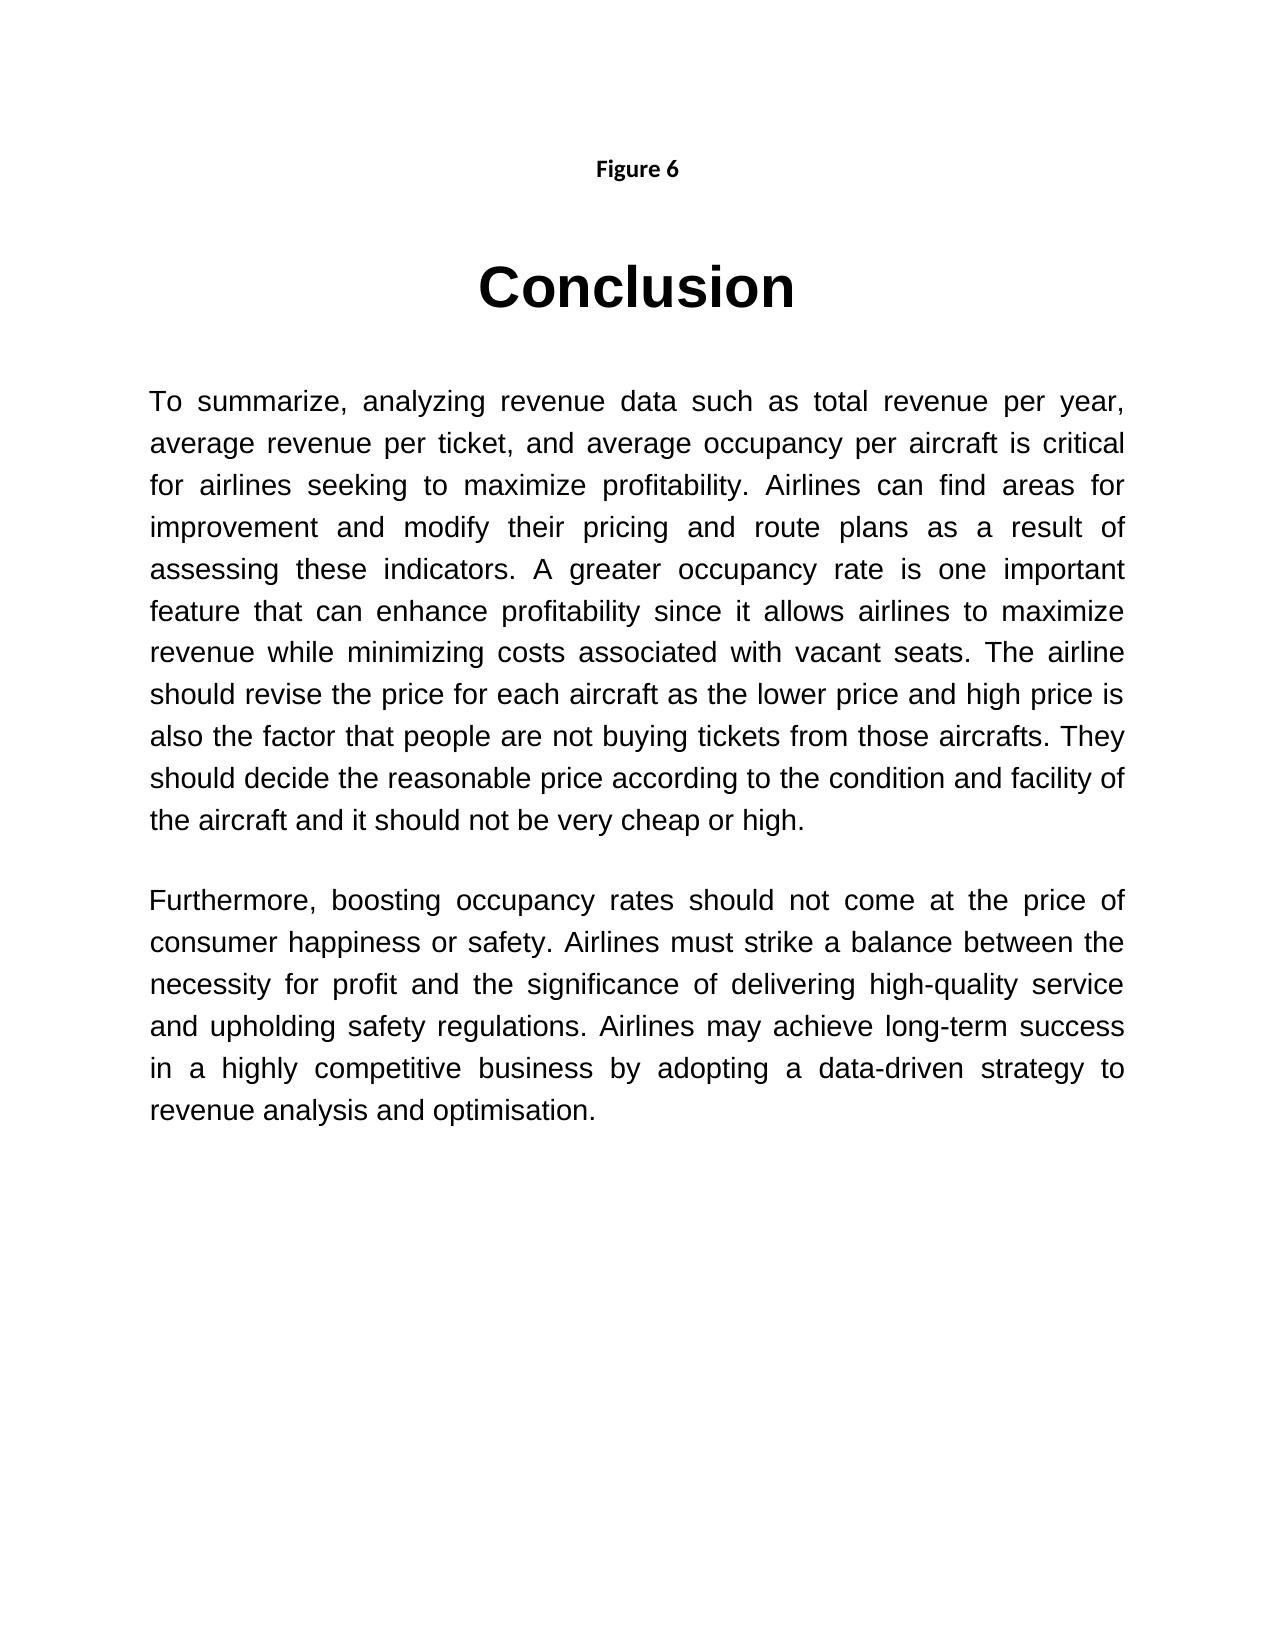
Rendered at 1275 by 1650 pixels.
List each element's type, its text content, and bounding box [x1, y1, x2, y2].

text Figure 6 [150, 153, 1125, 184]
text Furthermore, boosting occupancy rates should not come at the price of consumer happiness or safety. Airlines must strike a balance between the necessity for profit and the significance of delivering high-quality service and upholding safety regulations. Airlines may achieve long-term success in a highly competitive business by adopting a data-driven strategy to revenue analysis and optimisation. [148, 883, 1126, 1126]
text To summarize, analyzing revenue data such as total revenue per year, average revenue per ticket, and average occupancy per aircraft is critical for airlines seeking to maximize profitability. Airlines can find areas for improvement and modify their pricing and route plans as a result of assessing these indicators. A greater occupancy rate is one important feature that can enhance profitability since it allows airlines to maximize revenue while minimizing costs associated with vacant seats. The airline should revise the price for each aircraft as the lower price and high price is also the factor that people are not buying tickets from those aircrafts. They should decide the reasonable price according to the condition and facility of the aircraft and it should not be very cheap or high. [148, 384, 1126, 836]
subtitle Conclusion [150, 253, 1125, 320]
